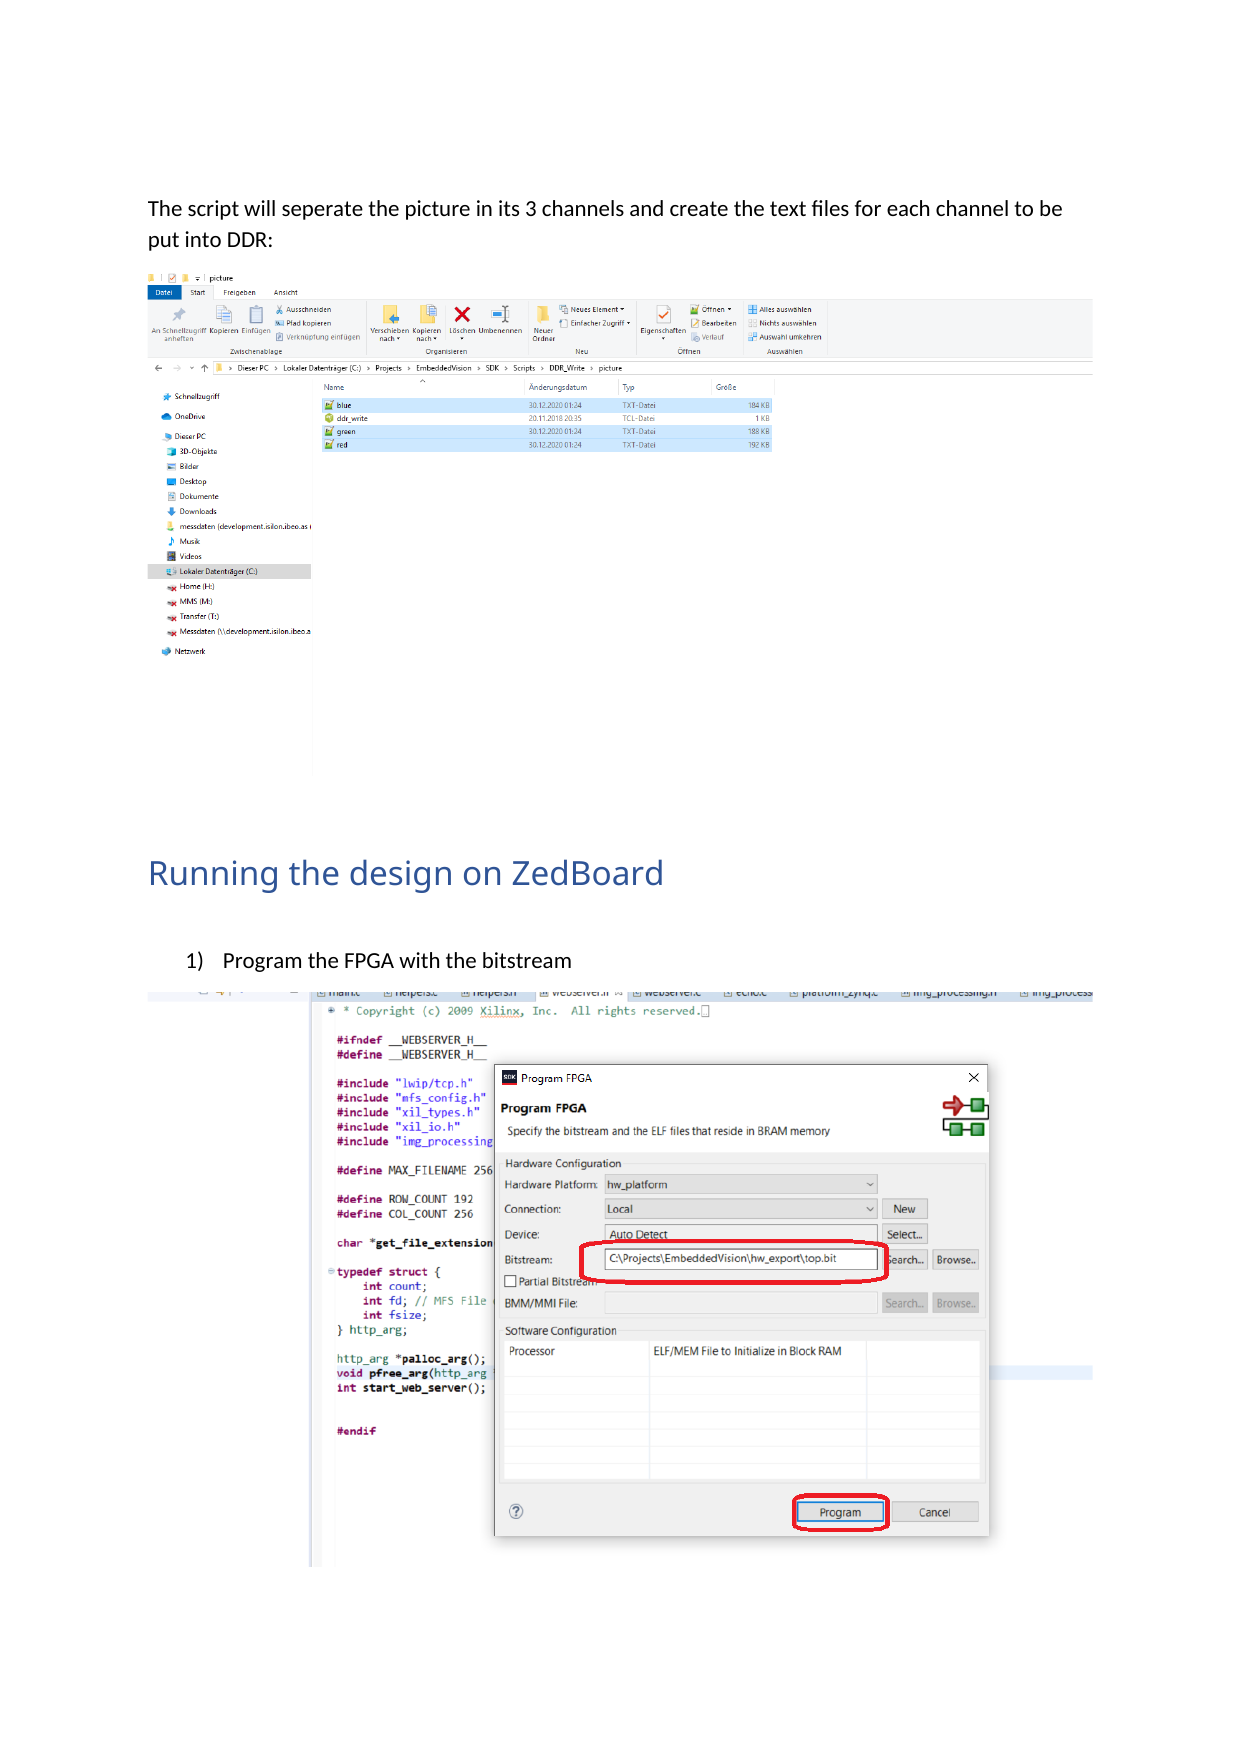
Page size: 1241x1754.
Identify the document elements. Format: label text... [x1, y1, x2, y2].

text The script will seperate the picture in its 3 channels and create the text files for each channel to be put into DDR: [148, 194, 1093, 253]
subtitle Running the design on ZedBoard [148, 850, 1093, 895]
picture [147, 992, 1093, 1567]
list Program the FPGA with the bitstream [185, 946, 1093, 974]
picture [147, 271, 1093, 776]
